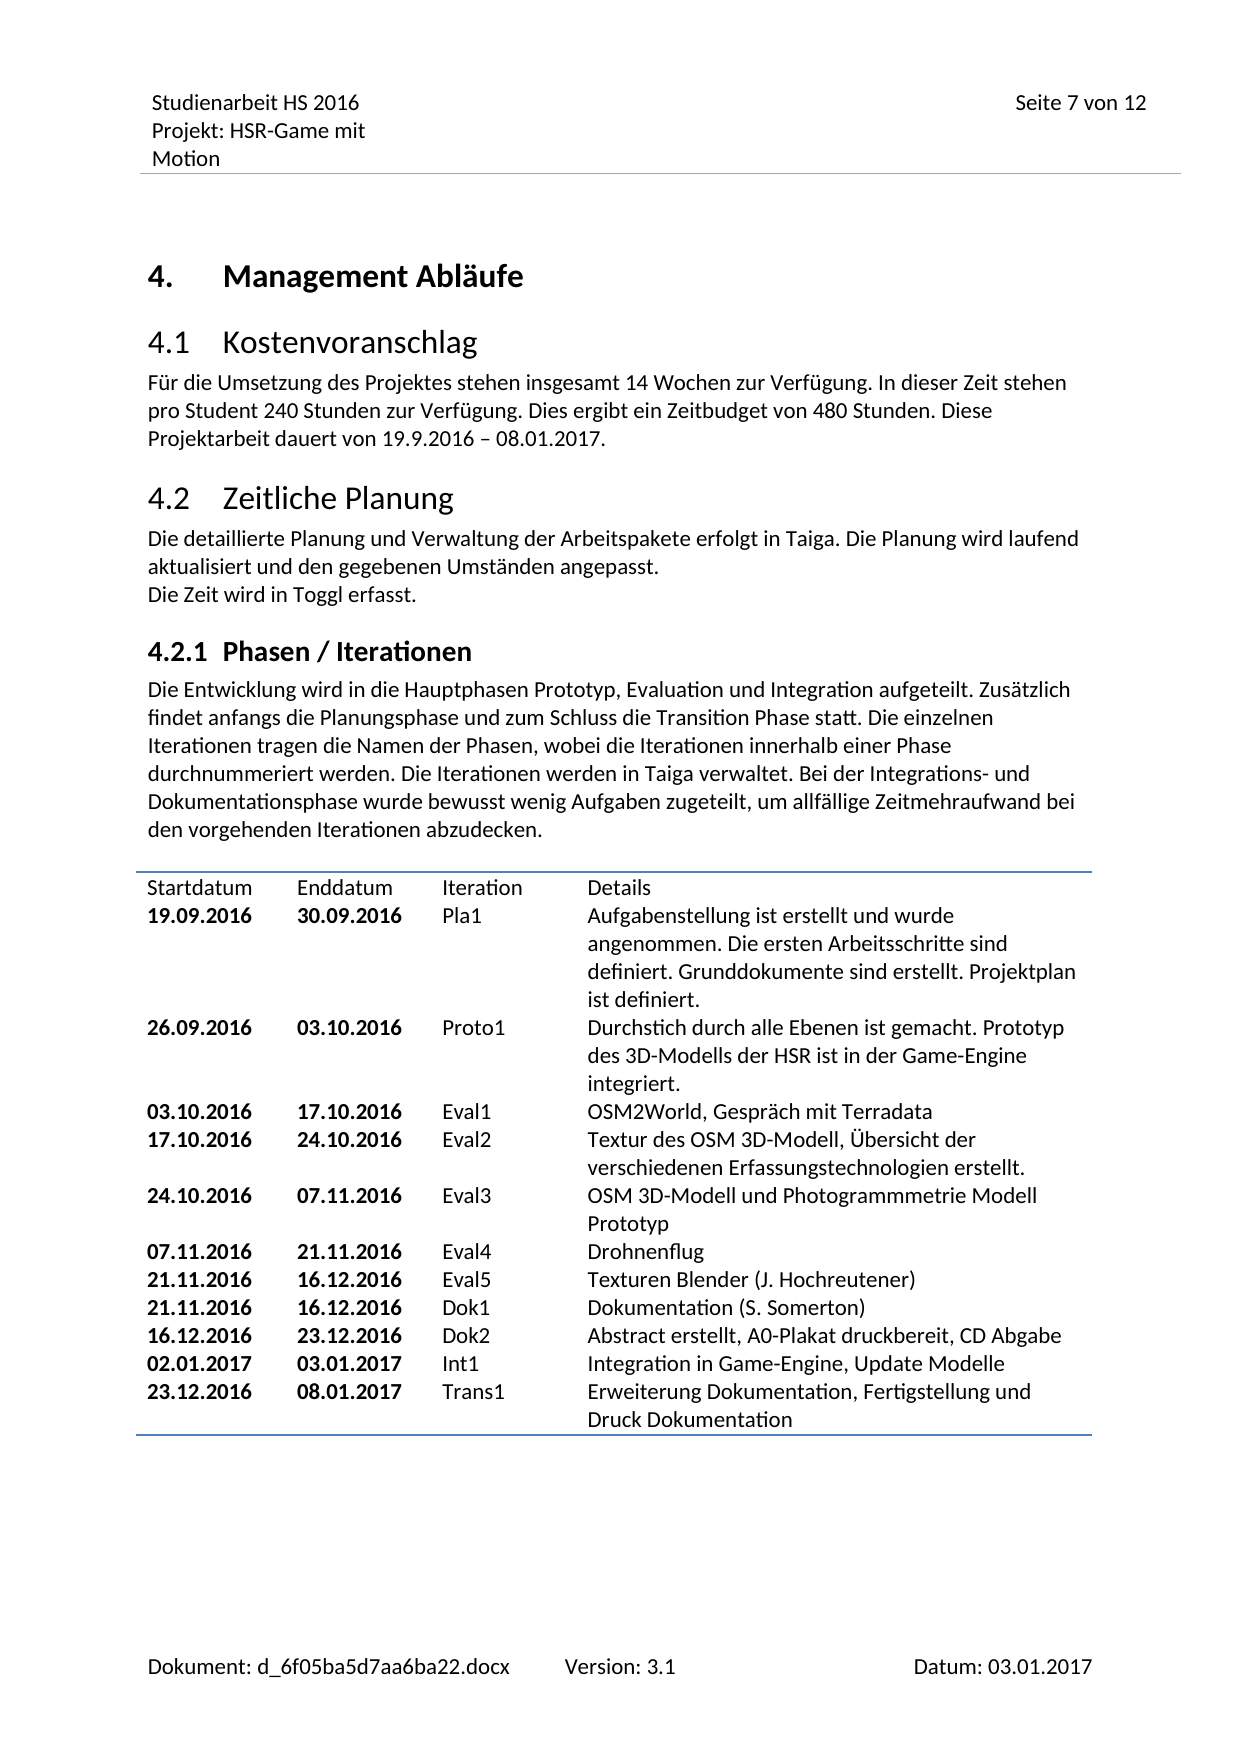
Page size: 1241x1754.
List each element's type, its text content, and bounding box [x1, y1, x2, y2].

subtitle Phasen / Iterationen [148, 633, 1093, 669]
text Die detaillierte Planung und Verwaltung der Arbeitspakete erfolgt in Taiga. Die Planung wird laufend aktualisiert und den gegebenen Umständen angepasst. [148, 524, 1093, 580]
text Die Entwicklung wird in die Hauptphasen Prototyp, Evaluation und Integration aufgeteilt. Zusätzlich findet anfangs die Planungsphase und zum Schluss die Transition Phase statt. Die einzelnen Iterationen tragen die Namen der Phasen, wobei die Iterationen innerhalb einer Phase durchnummeriert werden. Die Iterationen werden in Taiga verwaltet. Bei der Integrations- und Dokumentationsphase wurde bewusst wenig Aufgaben zugeteilt, um allfällige Zeitmehraufwand bei den vorgehenden Iterationen abzudecken. [148, 675, 1093, 843]
subtitle Kostenvoranschlag [148, 321, 1093, 362]
table_cell Eval4 [431, 1238, 576, 1265]
table_cell 03.01.2017 [286, 1350, 431, 1377]
table_cell Durchstich durch alle Ebenen ist gemacht. Prototyp des 3D-Modells der HSR ist in der Game-Engine integriert. [576, 1013, 1092, 1097]
table_cell Pla1 [431, 901, 576, 1013]
table_header Details [576, 873, 1092, 901]
table_cell 07.11.2016 [286, 1181, 431, 1237]
table_header Enddatum [286, 873, 431, 901]
table_cell Integration in Game-Engine, Update Modelle [576, 1350, 1092, 1377]
table_cell Eval2 [431, 1125, 576, 1181]
table_cell 16.12.2016 [136, 1321, 286, 1349]
table_cell Trans1 [431, 1378, 576, 1433]
table_cell Dokumentation (S. Somerton) [576, 1294, 1092, 1321]
table_cell OSM2World, Gespräch mit Terradata [576, 1097, 1092, 1125]
table_cell Eval3 [431, 1181, 576, 1237]
table_cell 26.09.2016 [136, 1013, 286, 1097]
subtitle Zeitliche Planung [148, 477, 1093, 518]
table_cell 17.10.2016 [136, 1125, 286, 1181]
table_cell 21.11.2016 [286, 1238, 431, 1265]
table_cell 16.12.2016 [286, 1294, 431, 1321]
subtitle Management Abläufe [148, 255, 1093, 296]
table_header Startdatum [136, 873, 286, 901]
table_cell Eval5 [431, 1265, 576, 1293]
table_cell 24.10.2016 [286, 1125, 431, 1181]
table_cell OSM 3D-Modell und Photogrammmetrie Modell Prototyp [576, 1181, 1092, 1237]
table_cell 03.10.2016 [136, 1097, 286, 1125]
table_header Iteration [431, 873, 576, 901]
table_cell 17.10.2016 [286, 1097, 431, 1125]
table_cell 24.10.2016 [136, 1181, 286, 1237]
table_cell 21.11.2016 [136, 1294, 286, 1321]
text Die Zeit wird in Toggl erfasst. [148, 580, 1093, 608]
table_cell Textur des OSM 3D-Modell, Übersicht der verschiedenen Erfassungstechnologien erstellt. [576, 1125, 1092, 1181]
table_cell 23.12.2016 [136, 1378, 286, 1433]
table_cell 02.01.2017 [136, 1350, 286, 1377]
table_cell 19.09.2016 [136, 901, 286, 1013]
table_cell 23.12.2016 [286, 1321, 431, 1349]
table_cell Dok2 [431, 1321, 576, 1349]
table_cell Texturen Blender (J. Hochreutener) [576, 1265, 1092, 1293]
table_cell 21.11.2016 [136, 1265, 286, 1293]
table_cell 03.10.2016 [286, 1013, 431, 1097]
table_cell Eval1 [431, 1097, 576, 1125]
table_cell 16.12.2016 [286, 1265, 431, 1293]
table_cell 07.11.2016 [136, 1238, 286, 1265]
table_cell Int1 [431, 1350, 576, 1377]
table_cell 30.09.2016 [286, 901, 431, 1013]
table_cell Aufgabenstellung ist erstellt und wurde angenommen. Die ersten Arbeitsschritte sind definiert. Grunddokumente sind erstellt. Projektplan ist definiert. [576, 901, 1092, 1013]
table_cell Drohnenflug [576, 1238, 1092, 1265]
text Für die Umsetzung des Projektes stehen insgesamt 14 Wochen zur Verfügung. In dieser Zeit stehen pro Student 240 Stunden zur Verfügung. Dies ergibt ein Zeitbudget von 480 Stunden. Diese Projektarbeit dauert von 19.9.2016 – 08.01.2017. [148, 368, 1093, 452]
table_cell Erweiterung Dokumentation, Fertigstellung und Druck Dokumentation [576, 1378, 1092, 1433]
table_cell Abstract erstellt, A0-Plakat druckbereit, CD Abgabe [576, 1321, 1092, 1349]
table_cell Dok1 [431, 1294, 576, 1321]
table_cell 08.01.2017 [286, 1378, 431, 1433]
table_cell Proto1 [431, 1013, 576, 1097]
